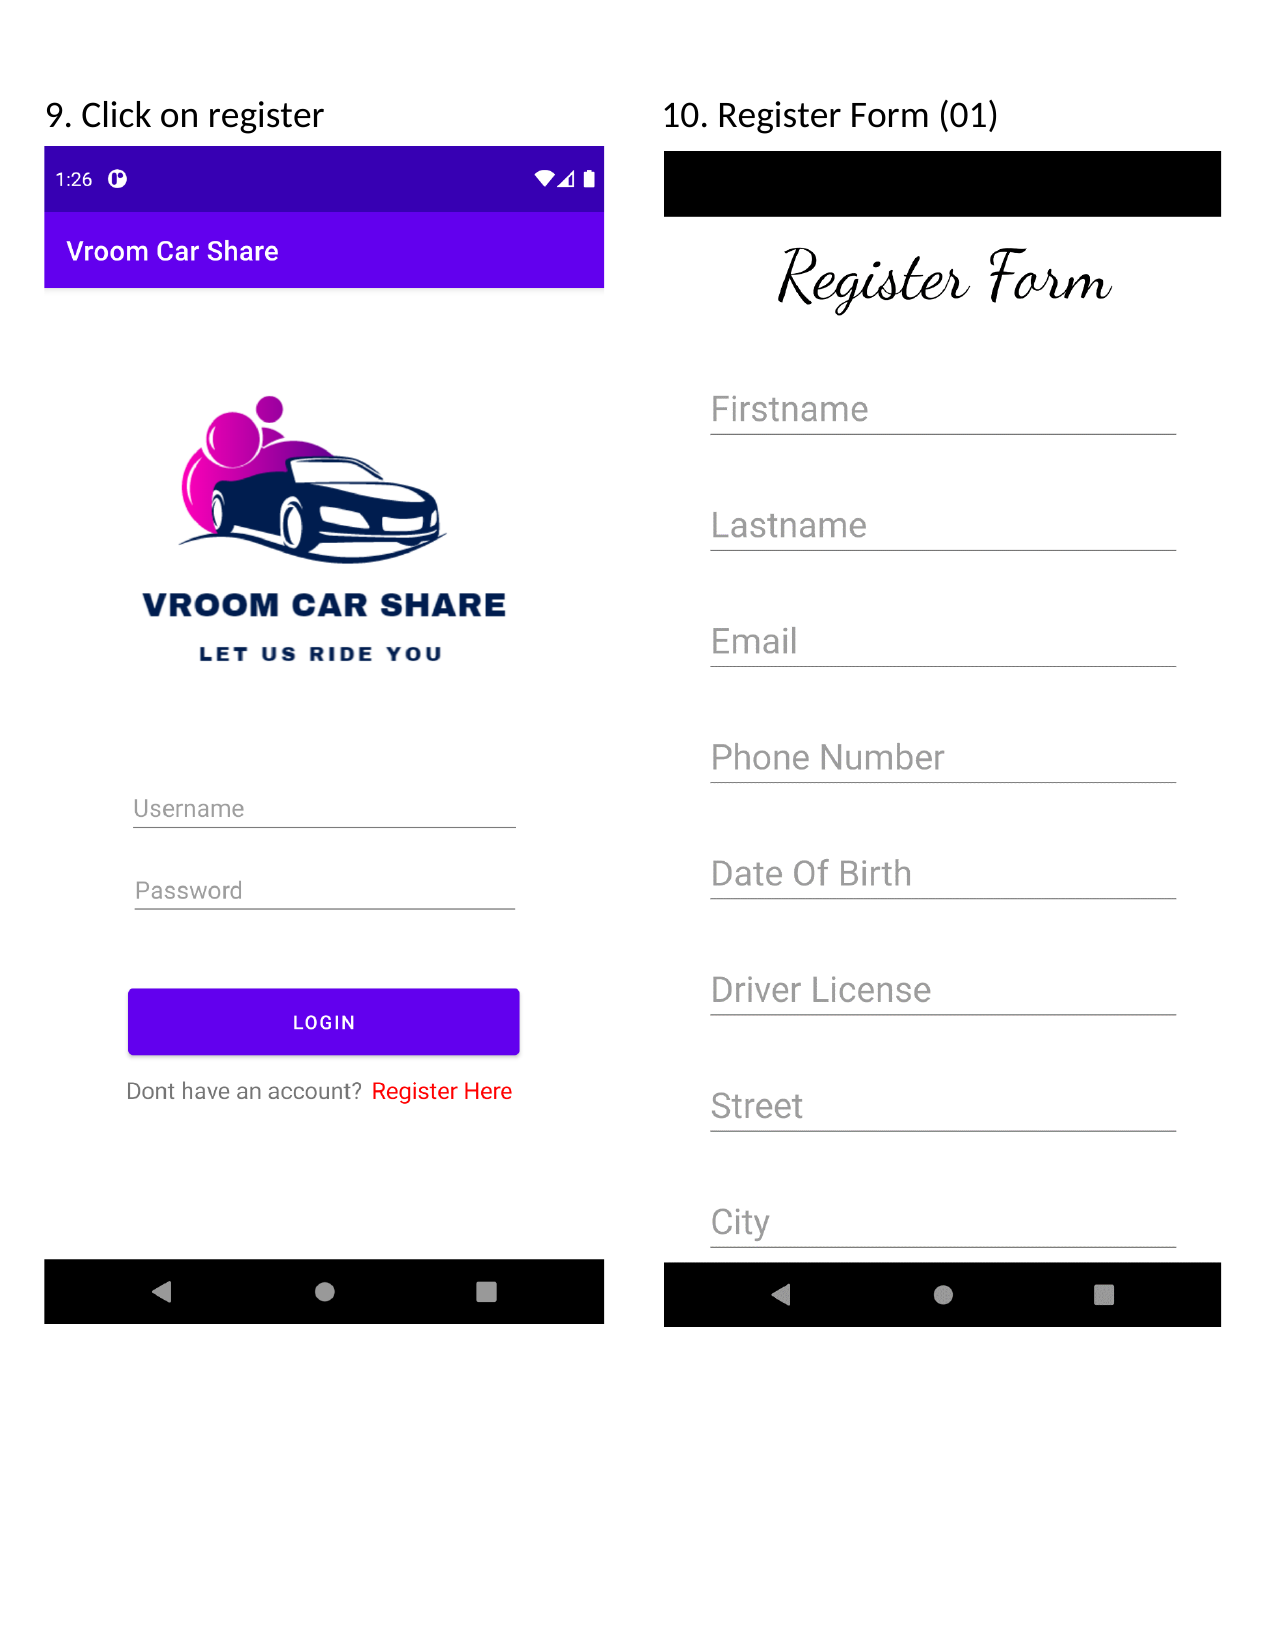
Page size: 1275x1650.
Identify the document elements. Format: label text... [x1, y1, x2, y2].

picture [44, 146, 605, 1324]
picture [664, 151, 1222, 1327]
text 9. Click on register 10. Register Form (01) [44, 91, 1255, 137]
